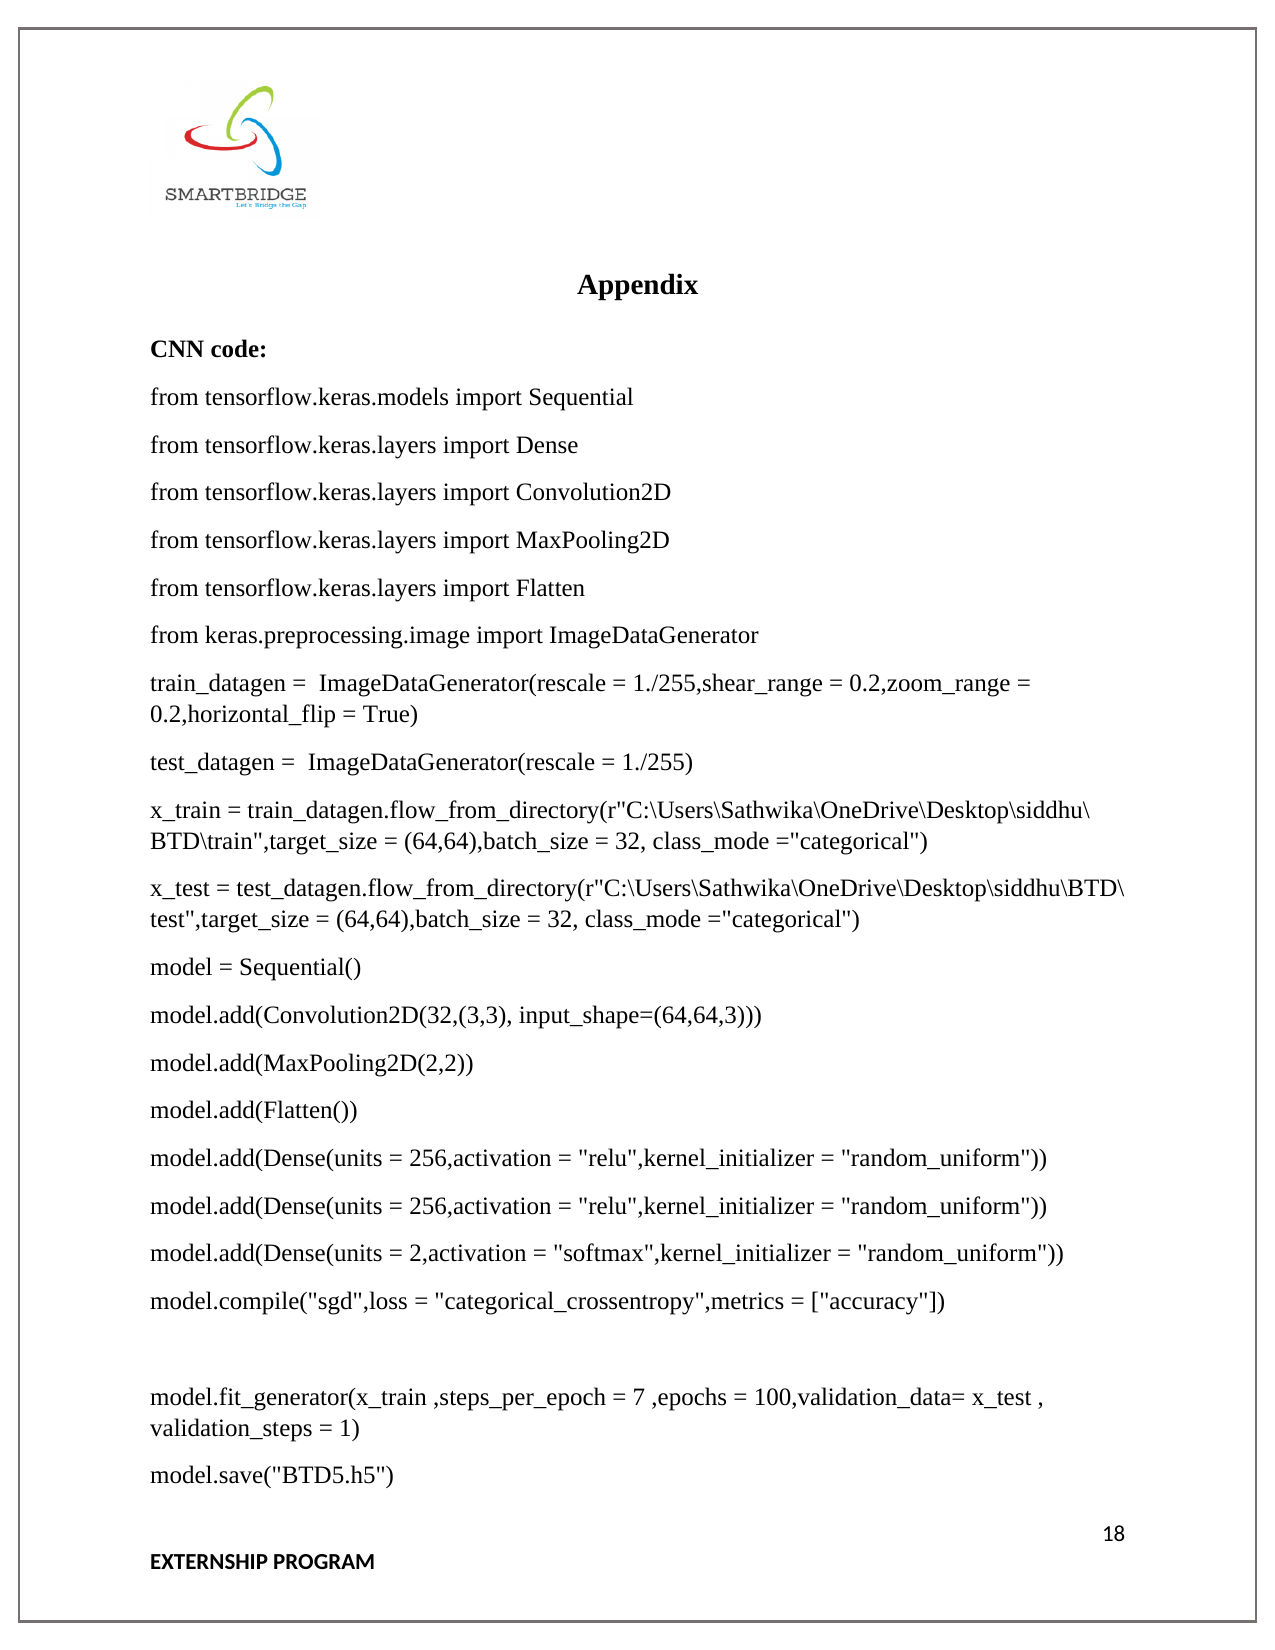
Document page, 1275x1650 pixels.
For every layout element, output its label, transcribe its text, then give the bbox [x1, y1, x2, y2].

text model.compile("sgd",loss = "categorical_crossentropy",metrics = ["accuracy"]) [150, 1286, 1125, 1315]
text Appendix [150, 267, 1125, 301]
text model.save("BTD5.h5") [150, 1460, 1125, 1489]
text model.add(Dense(units = 256,activation = "relu",kernel_initializer = "random_uniform")) [150, 1143, 1125, 1172]
picture [150, 75, 320, 220]
text train_datagen = ImageDataGenerator(rescale = 1./255,shear_range = 0.2,zoom_range = 0.2,horizontal_flip = True) [150, 668, 1125, 728]
text model = Sequential() [150, 952, 1125, 981]
text CNN code: [150, 334, 1125, 363]
text model.fit_generator(x_train ,steps_per_epoch = 7 ,epochs = 100,validation_data= x_test , validation_steps = 1) [150, 1382, 1125, 1441]
text from tensorflow.keras.layers import Convolution2D [150, 477, 1125, 506]
text model.add(MaxPooling2D(2,2)) [150, 1048, 1125, 1076]
text model.add(Convolution2D(32,(3,3), input_shape=(64,64,3))) [150, 1000, 1125, 1029]
text model.add(Flatten()) [150, 1095, 1125, 1124]
text x_test = test_datagen.flow_from_directory(r"C:\Users\Sathwika\OneDrive\Desktop\siddhu\BTD\test",target_size = (64,64),batch_size = 32, class_mode ="categorical") [150, 873, 1125, 933]
text from tensorflow.keras.models import Sequential [150, 382, 1125, 411]
text model.add(Dense(units = 2,activation = "softmax",kernel_initializer = "random_uniform")) [150, 1238, 1125, 1267]
text from keras.preprocessing.image import ImageDataGenerator [150, 621, 1125, 649]
text from tensorflow.keras.layers import MaxPooling2D [150, 525, 1125, 554]
text test_datagen = ImageDataGenerator(rescale = 1./255) [150, 747, 1125, 776]
text x_train = train_datagen.flow_from_directory(r"C:\Users\Sathwika\OneDrive\Desktop\siddhu\BTD\train",target_size = (64,64),batch_size = 32, class_mode ="categorical") [150, 795, 1125, 854]
text model.add(Dense(units = 256,activation = "relu",kernel_initializer = "random_uniform")) [150, 1191, 1125, 1219]
text from tensorflow.keras.layers import Dense [150, 430, 1125, 458]
text from tensorflow.keras.layers import Flatten [150, 573, 1125, 602]
